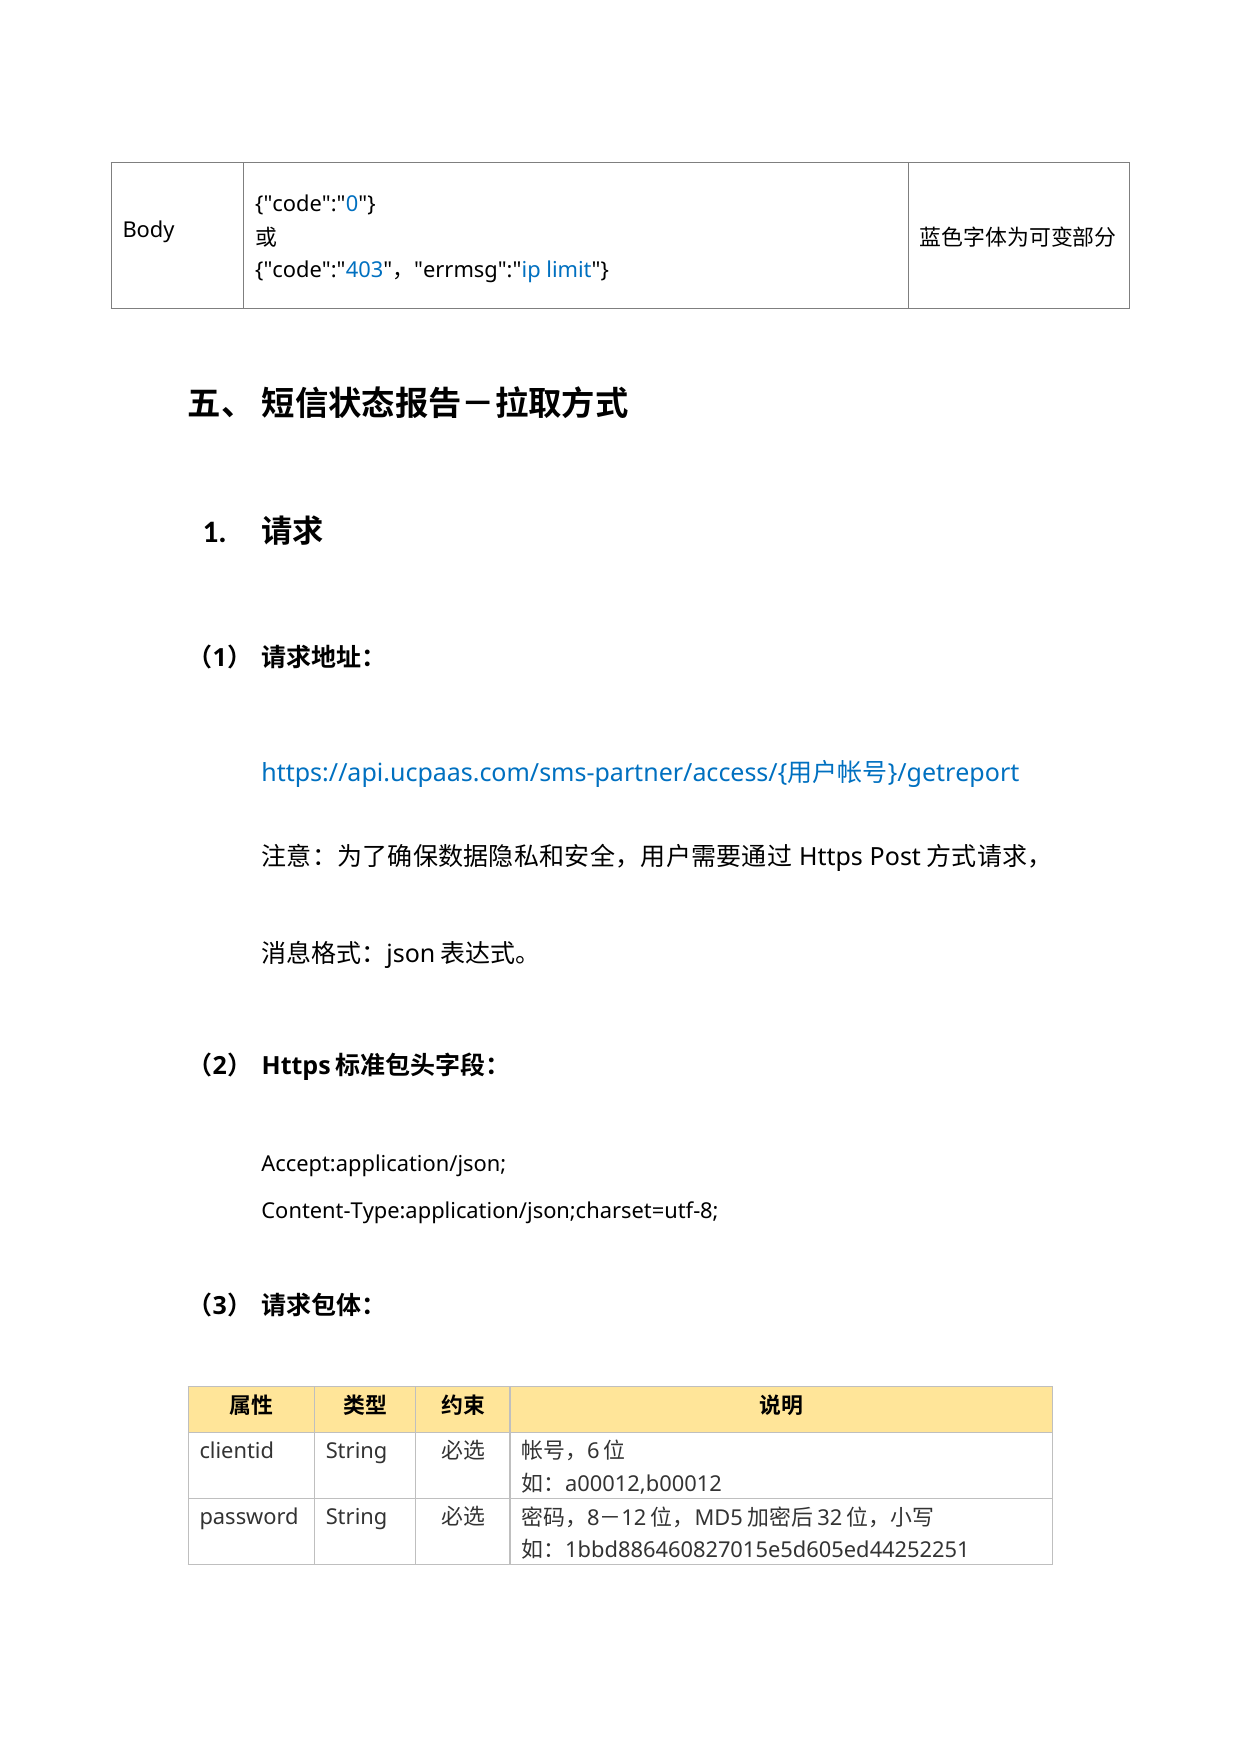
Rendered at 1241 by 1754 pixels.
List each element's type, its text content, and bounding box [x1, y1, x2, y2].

table_cell password [189, 1499, 314, 1564]
subtitle 请求地址： [187, 623, 1053, 688]
table_cell Body [112, 163, 243, 308]
table_header 说明 [511, 1387, 1052, 1432]
text 注意：为了确保数据隐私和安全，用户需要通过Https Post方式请求，消息格式：json表达式。 [261, 822, 1053, 984]
table_header 约束 [416, 1387, 509, 1432]
text https://api.ucpaas.com/sms-partner/access/{用户帐号}/getreport [261, 738, 1053, 803]
subtitle 请求 [202, 496, 1053, 561]
table_cell String [315, 1433, 415, 1498]
text Accept:application/json; [261, 1147, 1053, 1179]
table_header 属性 [189, 1387, 314, 1432]
subtitle 请求包体： [187, 1271, 1053, 1336]
table_cell 帐号，6位 如：a00012,b00012 [511, 1433, 1052, 1498]
table_cell String [315, 1499, 415, 1564]
table_cell clientid [189, 1433, 314, 1498]
subtitle Https标准包头字段： [187, 1031, 1053, 1096]
table_cell {"code":"0"} 或 {"code":"403"，"errmsg":"ip limit"} [244, 163, 908, 308]
table_cell 必选 [416, 1499, 509, 1564]
table_cell 密码，8－12位，MD5加密后32位，小写 如：1bbd886460827015e5d605ed44252251 [511, 1499, 1052, 1564]
subtitle 短信状态报告－拉取方式 [187, 369, 1053, 434]
table_cell 必选 [416, 1433, 509, 1498]
text Content-Type:application/json;charset=utf-8; [261, 1194, 1053, 1227]
table_header 类型 [315, 1387, 415, 1432]
table_cell 蓝色字体为可变部分 [909, 163, 1129, 308]
